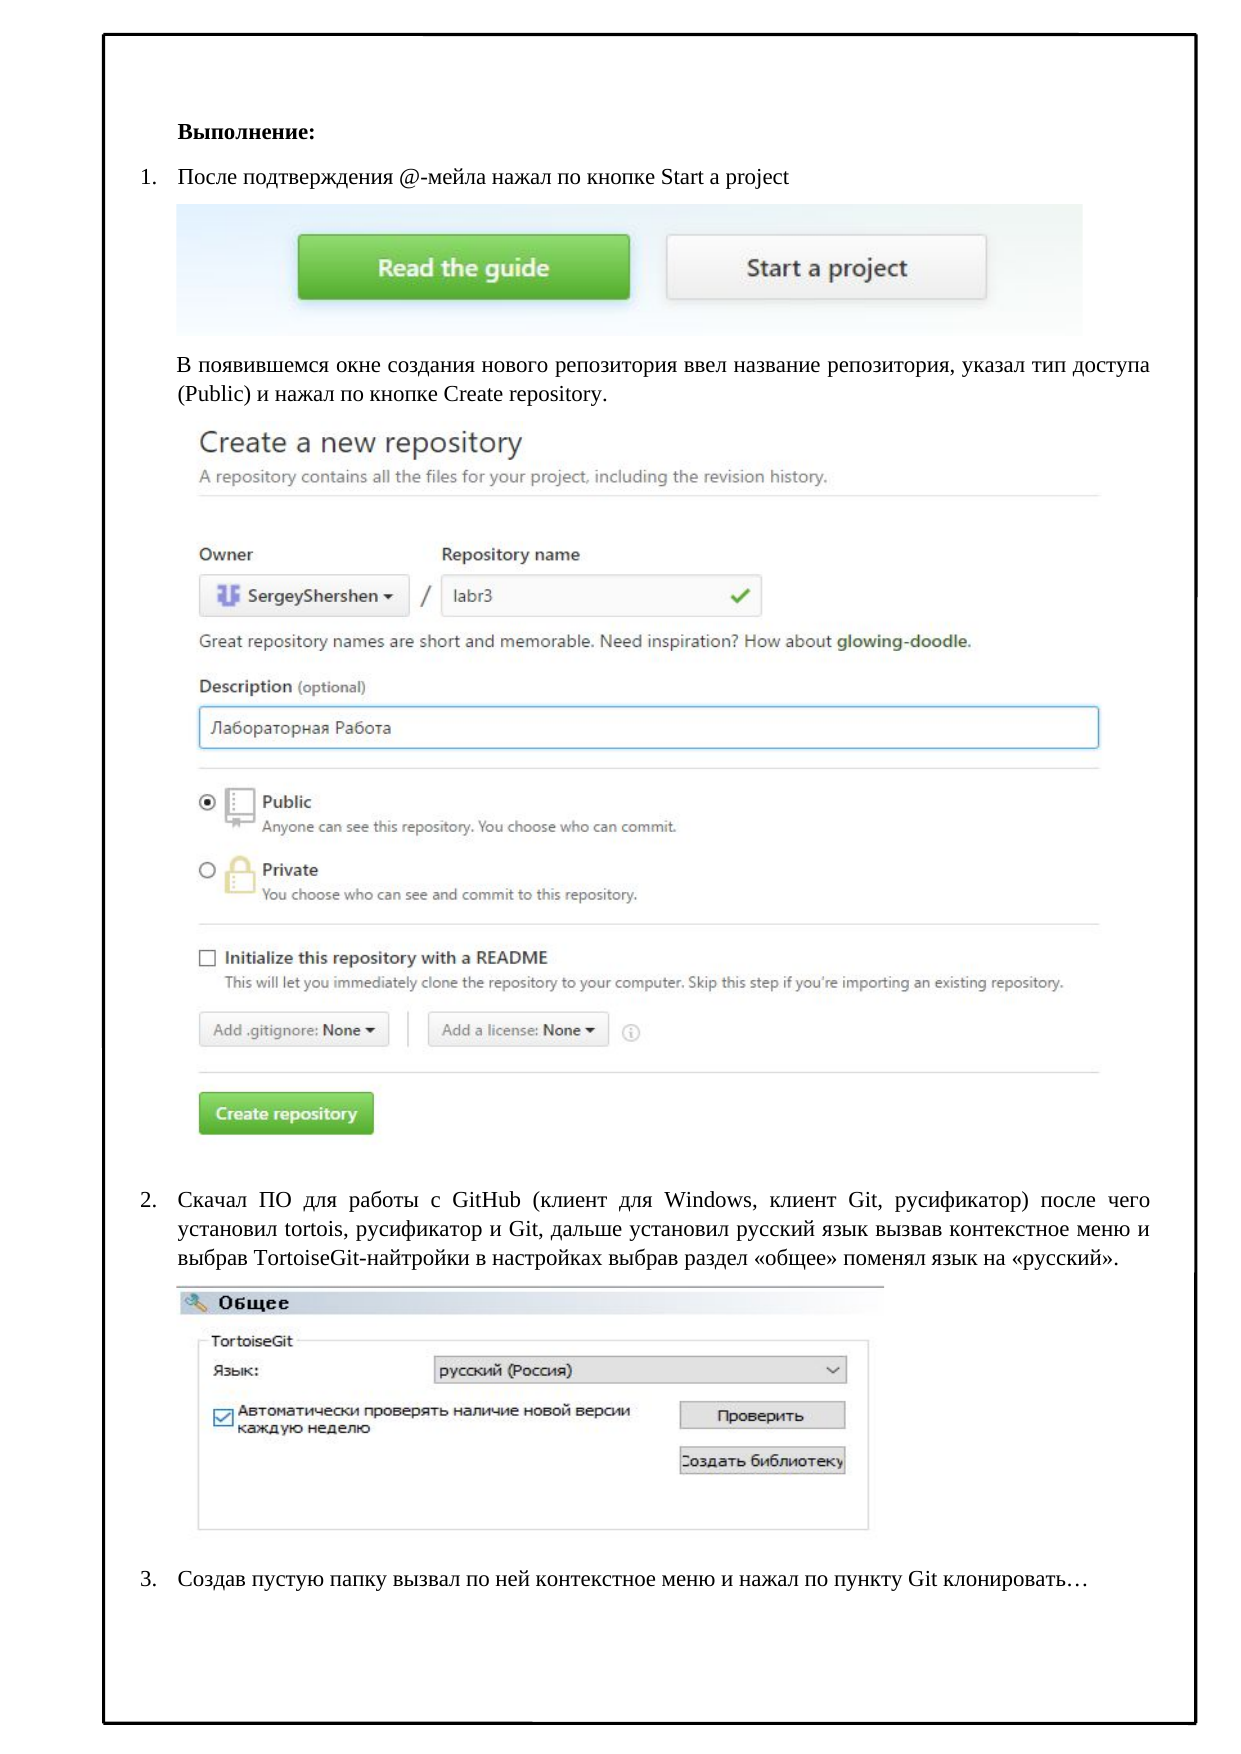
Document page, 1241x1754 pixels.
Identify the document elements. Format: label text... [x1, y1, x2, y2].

list Создав пустую папку вызвал по ней контекстное меню и нажал по пункту Git клонировать… [140, 1565, 1152, 1591]
text В появившемся окне создания нового репозитория ввел название репозитория, указал тип доступа (Public) и нажал по кнопке Create repository. [176, 351, 1152, 406]
picture [176, 1285, 885, 1549]
picture [176, 204, 1083, 336]
list Скачал ПО для работы с GitHub (клиент для Windows, клиент Git, русификатор) после чего установил tortois, русификатор и Git, дальше установил русский язык вызвав контекстное меню и выбрав TortoiseGit-найтройки в настройках выбрав раздел «общее» поменял язык на «русский». [140, 1186, 1152, 1270]
picture [176, 421, 1116, 1170]
text Выполнение: [177, 118, 1152, 144]
list После подтверждения @-мейла нажал по кнопке Start a project [140, 163, 1152, 189]
